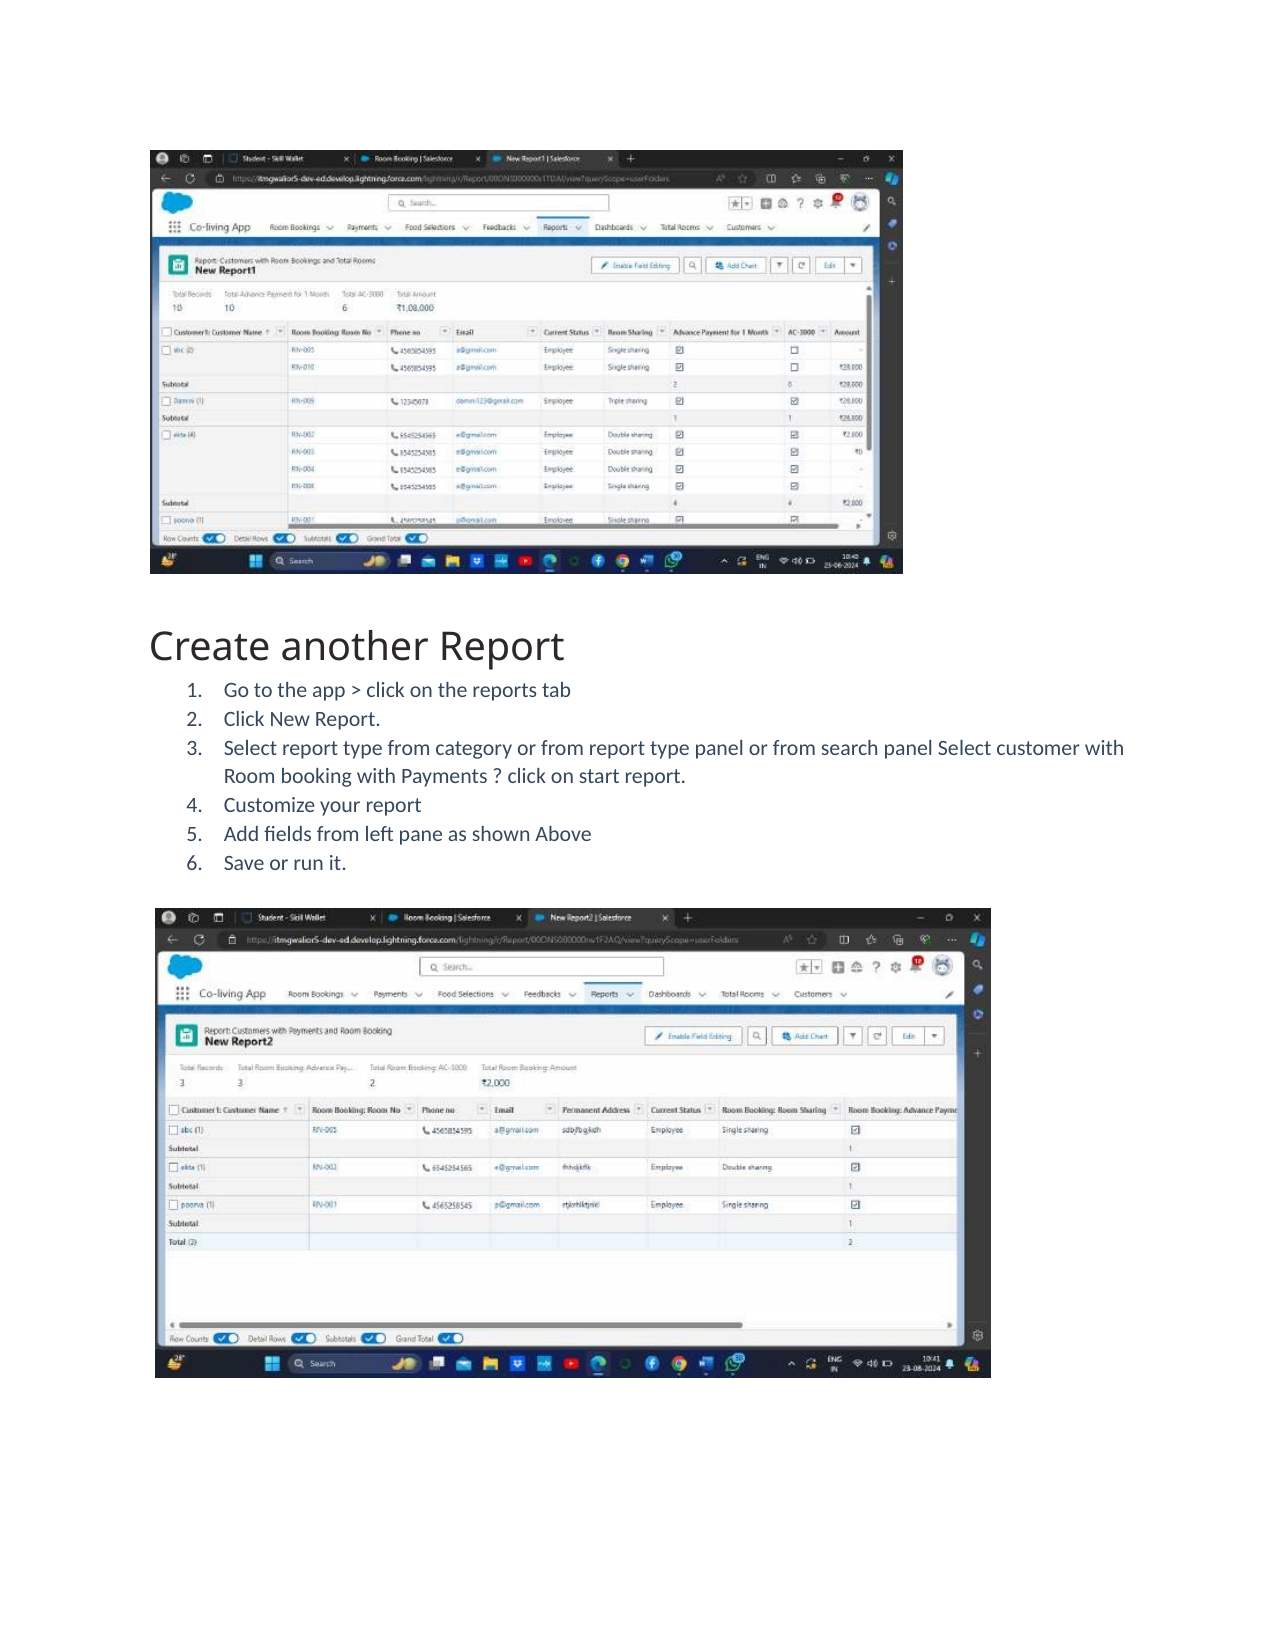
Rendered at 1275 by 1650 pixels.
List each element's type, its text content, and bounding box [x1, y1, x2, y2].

list Customize your report [186, 791, 1130, 818]
list Select report type from category or from report type panel or from search panel Select customer with Room booking with Payments ? click on start report. [186, 734, 1130, 789]
list Add fields from left pane as shown Above [186, 820, 1130, 847]
list Click New Report. [186, 706, 1130, 732]
picture [155, 908, 991, 1378]
subtitle Create another Report [148, 618, 1130, 672]
list Save or run it. [186, 849, 1130, 876]
picture [150, 150, 903, 574]
list Go to the app > click on the reports tab [186, 677, 1130, 703]
